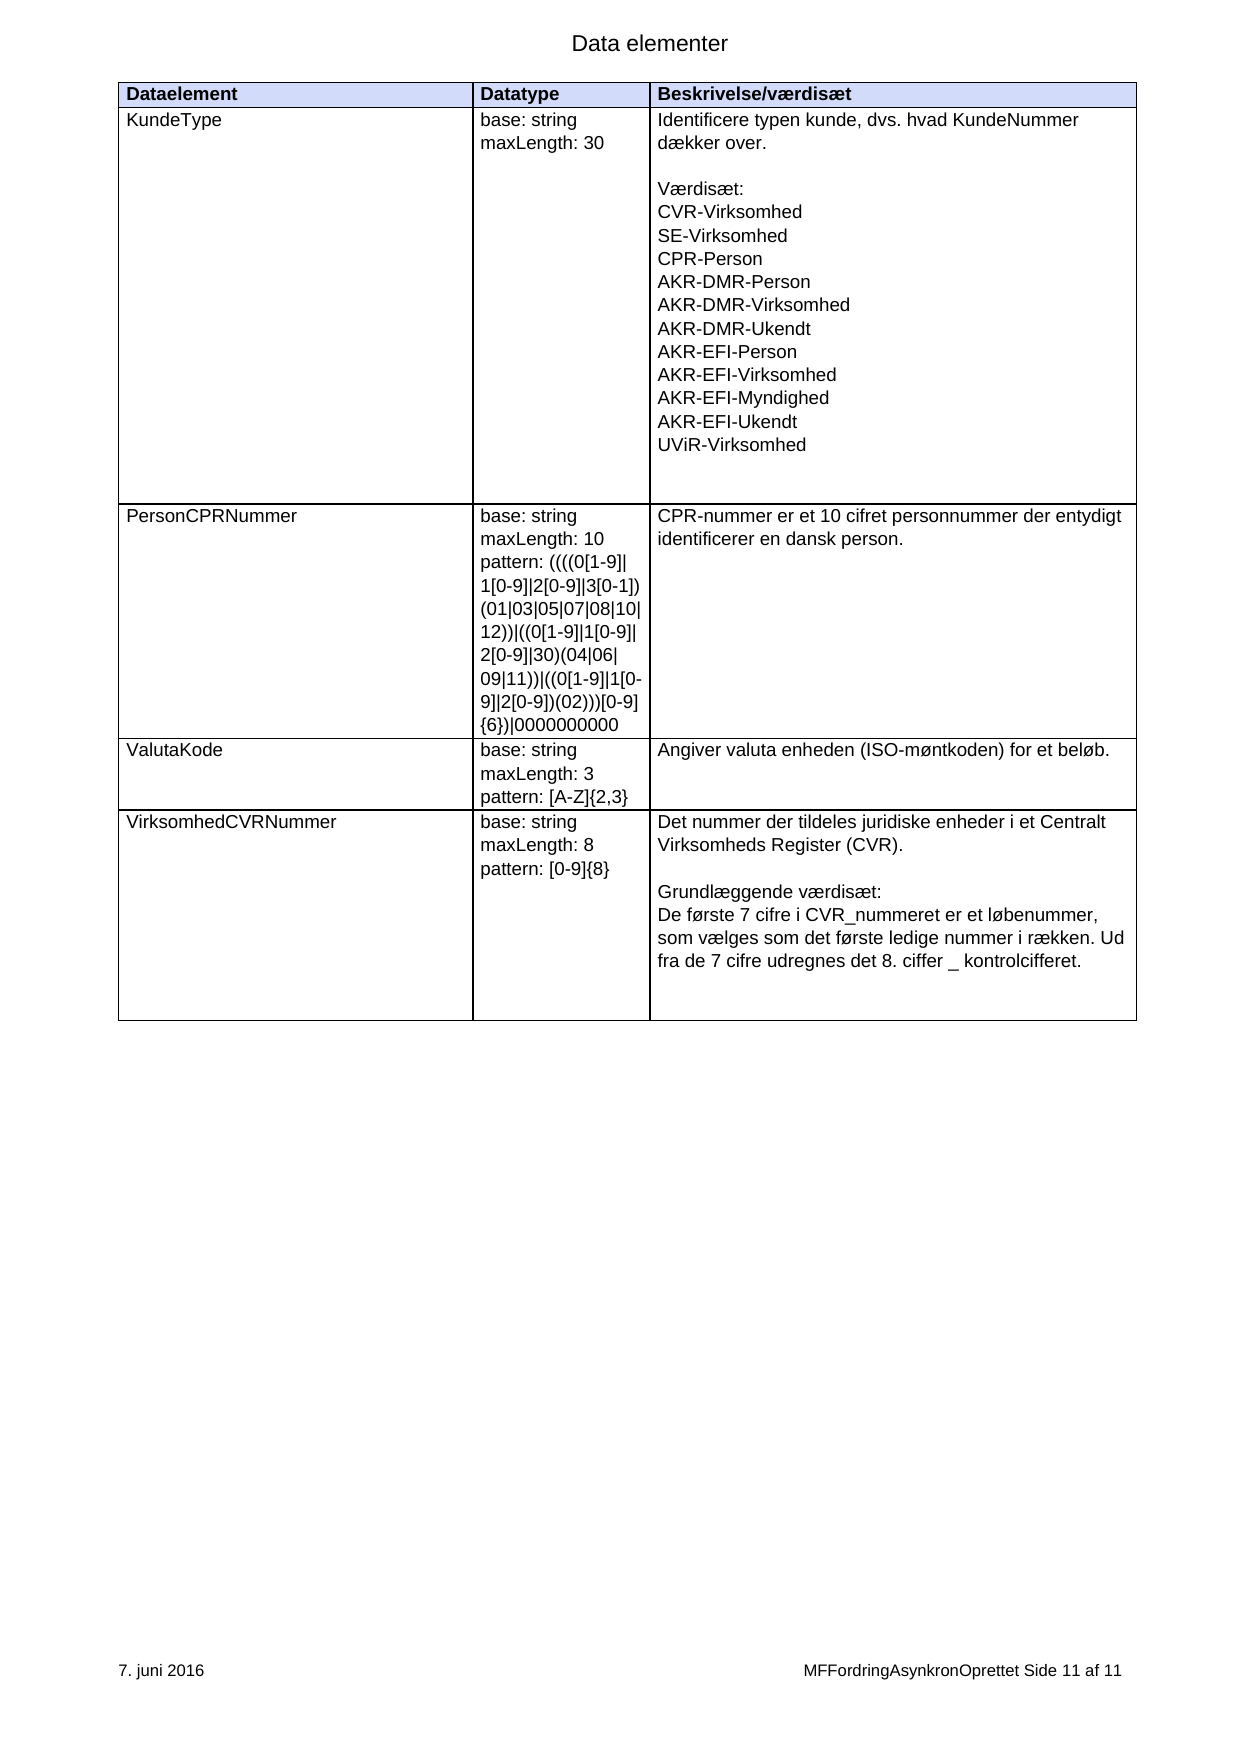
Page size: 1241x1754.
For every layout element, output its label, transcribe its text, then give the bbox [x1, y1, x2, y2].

table_cell base: string maxLength: 30 [474, 108, 649, 503]
table_header Datatype [474, 83, 649, 107]
table_cell Det nummer der tildeles juridiske enheder i et Centralt Virksomheds Register (CVR). Grundlæggende værdisæt: De første 7 cifre i CVR_nummeret er et løbenummer, som vælges som det første ledige nummer i rækken. Ud fra de 7 cifre udregnes det 8. ciffer _ kontrolcifferet. [651, 811, 1136, 1020]
table_header Dataelement [119, 83, 472, 107]
table_cell base: string maxLength: 8 pattern: [0-9]{8} [474, 811, 649, 1020]
table_cell KundeType [119, 108, 472, 503]
table_cell base: string maxLength: 10 pattern: ((((0[1-9]|1[0-9]|2[0-9]|3[0-1])(01|03|05|07|08|10|12))|((0[1-9]|1[0-9]|2[0-9]|30)(04|06|09|11))|((0[1-9]|1[0-9]|2[0-9])(02)))[0-9]{6})|0000000000 [474, 505, 649, 738]
table_cell Angiver valuta enheden (ISO-møntkoden) for et beløb. [651, 739, 1136, 809]
table_cell CPR-nummer er et 10 cifret personnummer der entydigt identificerer en dansk person. [651, 505, 1136, 738]
table_cell Identificere typen kunde, dvs. hvad KundeNummer dækker over. Værdisæt: CVR-Virksomhed SE-Virksomhed CPR-Person AKR-DMR-Person AKR-DMR-Virksomhed AKR-DMR-Ukendt AKR-EFI-Person AKR-EFI-Virksomhed AKR-EFI-Myndighed AKR-EFI-Ukendt UViR-Virksomhed [651, 108, 1136, 503]
table_cell base: string maxLength: 3 pattern: [A-Z]{2,3} [474, 739, 649, 809]
table_header Beskrivelse/værdisæt [651, 83, 1136, 107]
table_cell PersonCPRNummer [119, 505, 472, 738]
table_cell VirksomhedCVRNummer [119, 811, 472, 1020]
table_cell ValutaKode [119, 739, 472, 809]
